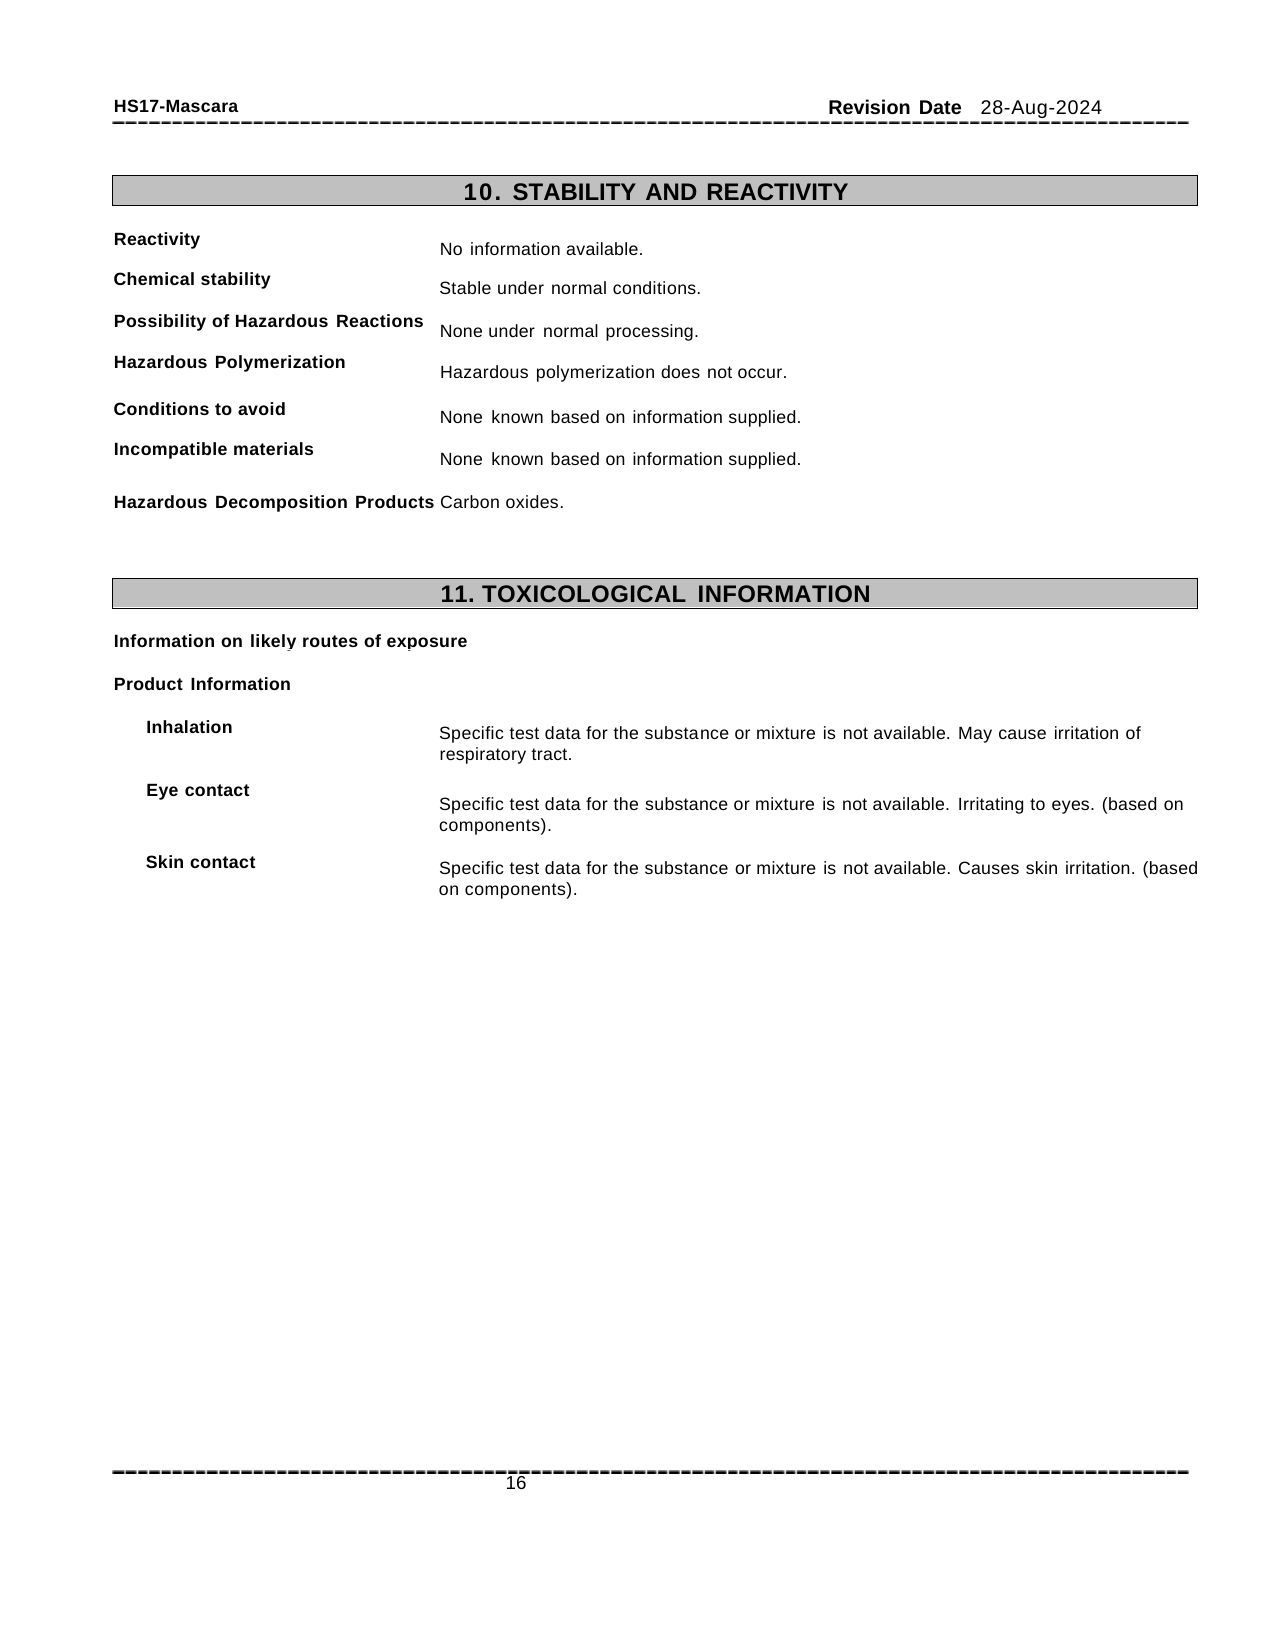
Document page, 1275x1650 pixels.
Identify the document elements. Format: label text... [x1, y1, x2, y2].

text Skin contact [146, 851, 428, 872]
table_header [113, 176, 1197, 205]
text Information on likely routes of exposure [114, 631, 1199, 652]
text Hazardous polymerization does not occur. [440, 366, 1199, 409]
text Product Information [114, 674, 1199, 695]
text None known based on information supplied. [439, 451, 1199, 472]
text None known based on information supplied. [439, 409, 1199, 430]
text Stable under normal conditions. [439, 281, 1199, 324]
text Inhalation [146, 716, 428, 737]
text Hazardous Polymerization [114, 356, 429, 399]
text Possibility of Hazardous Reactions [114, 313, 429, 334]
text Reactivity [114, 232, 429, 249]
text Chemical stability [113, 271, 429, 292]
text Specific test data for the substance or mixture is not available. Irritating to eyes. (based on components). [439, 794, 1184, 835]
text Hazardous Decomposition Products Carbon oxides. [114, 493, 1199, 515]
text Conditions to avoid [113, 399, 429, 420]
text Incompatible materials [114, 441, 429, 462]
text Specific test data for the substance or mixture is not available. May cause irritation of respiratory tract. [439, 723, 1141, 764]
text Eye contact [146, 787, 428, 851]
text None under normal processing. [439, 324, 1199, 344]
text Specific test data for the substance or mixture is not available. Causes skin irritation. (based on components). [439, 858, 1199, 899]
picture [112, 1470, 1189, 1474]
text No information available. [439, 238, 1199, 259]
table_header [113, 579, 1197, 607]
